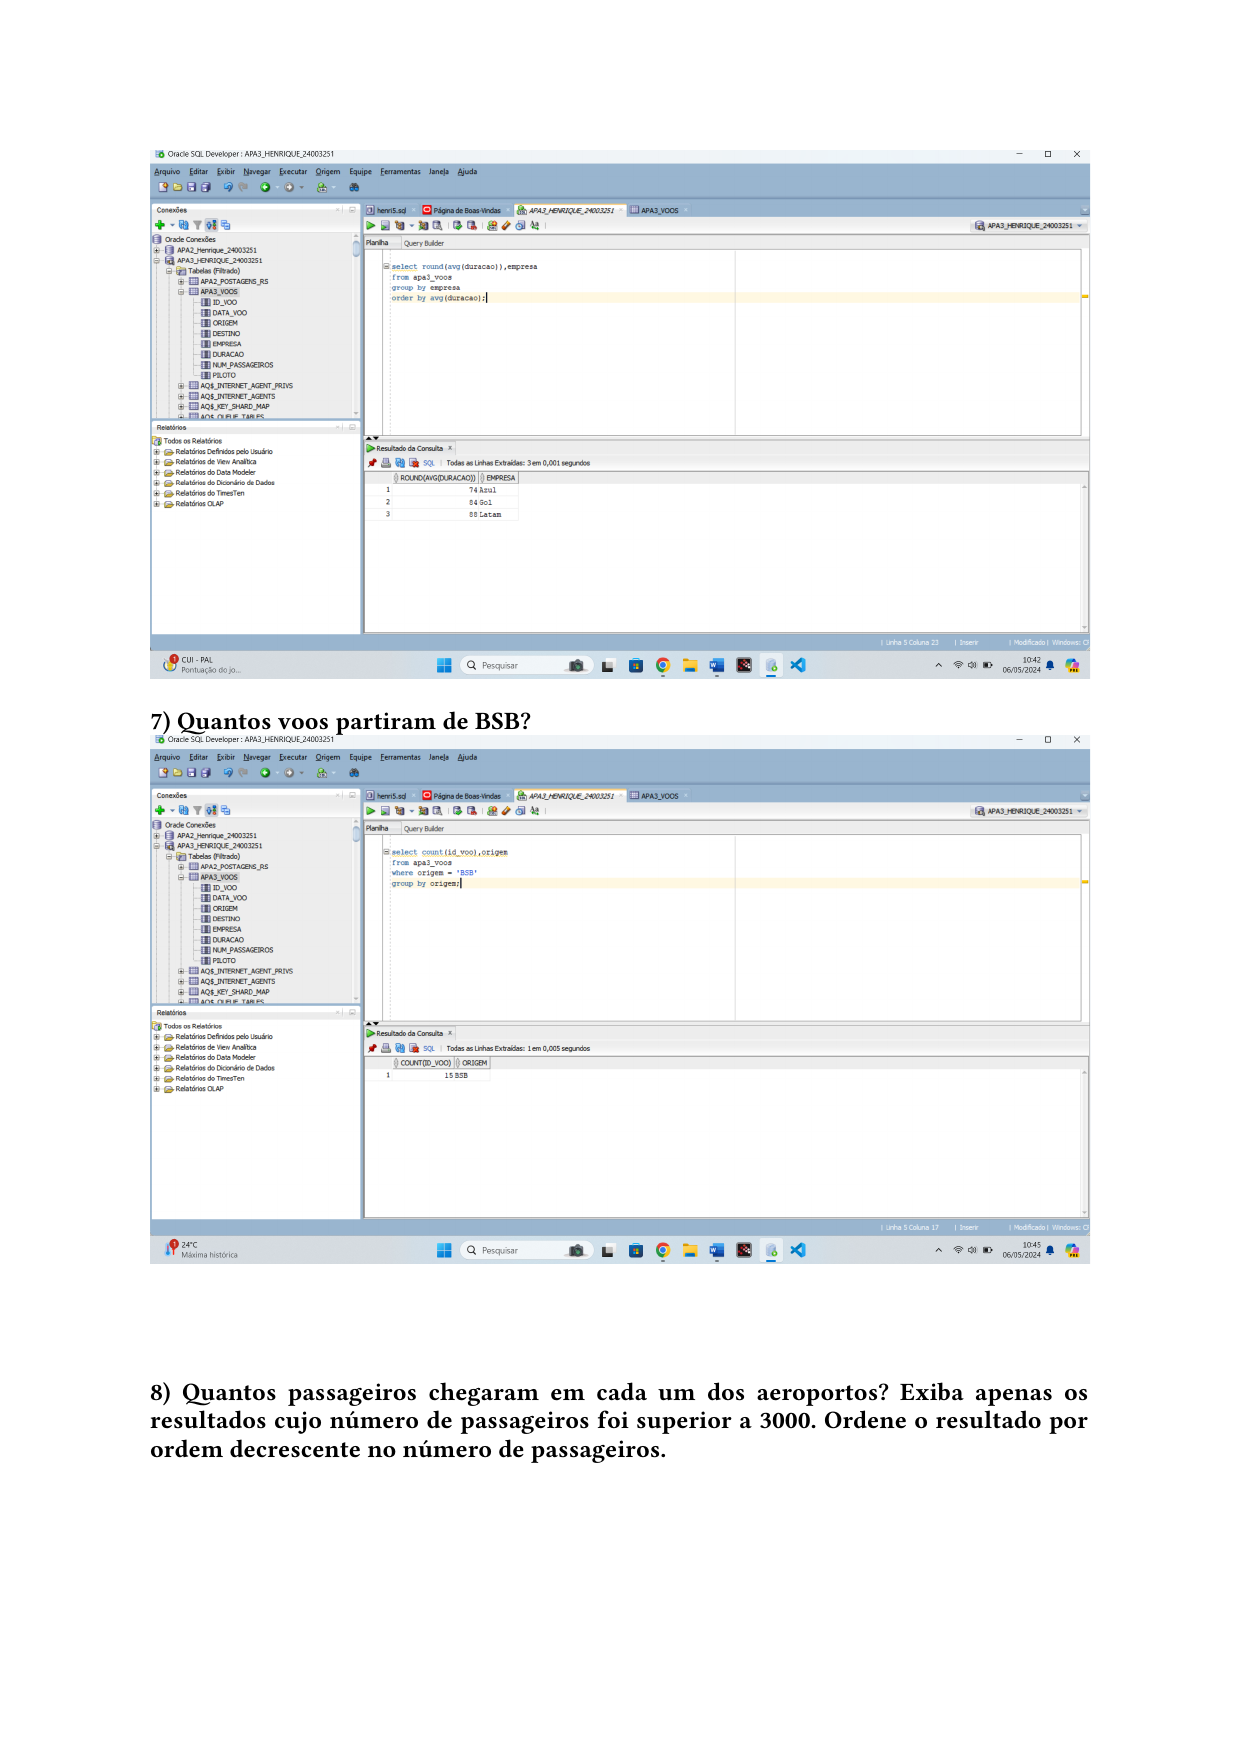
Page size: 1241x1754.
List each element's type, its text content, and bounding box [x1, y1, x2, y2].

text 8) Quantos passageiros chegaram em cada um dos aeroportos? Exiba apenas os resultados cujo número de passageiros foi superior a 3000. Ordene o resultado por ordem decrescente no número de passageiros. [150, 1378, 1090, 1464]
picture [150, 150, 1091, 679]
picture [150, 735, 1091, 1264]
text 7) Quantos voos partiram de BSB? [150, 707, 1090, 735]
